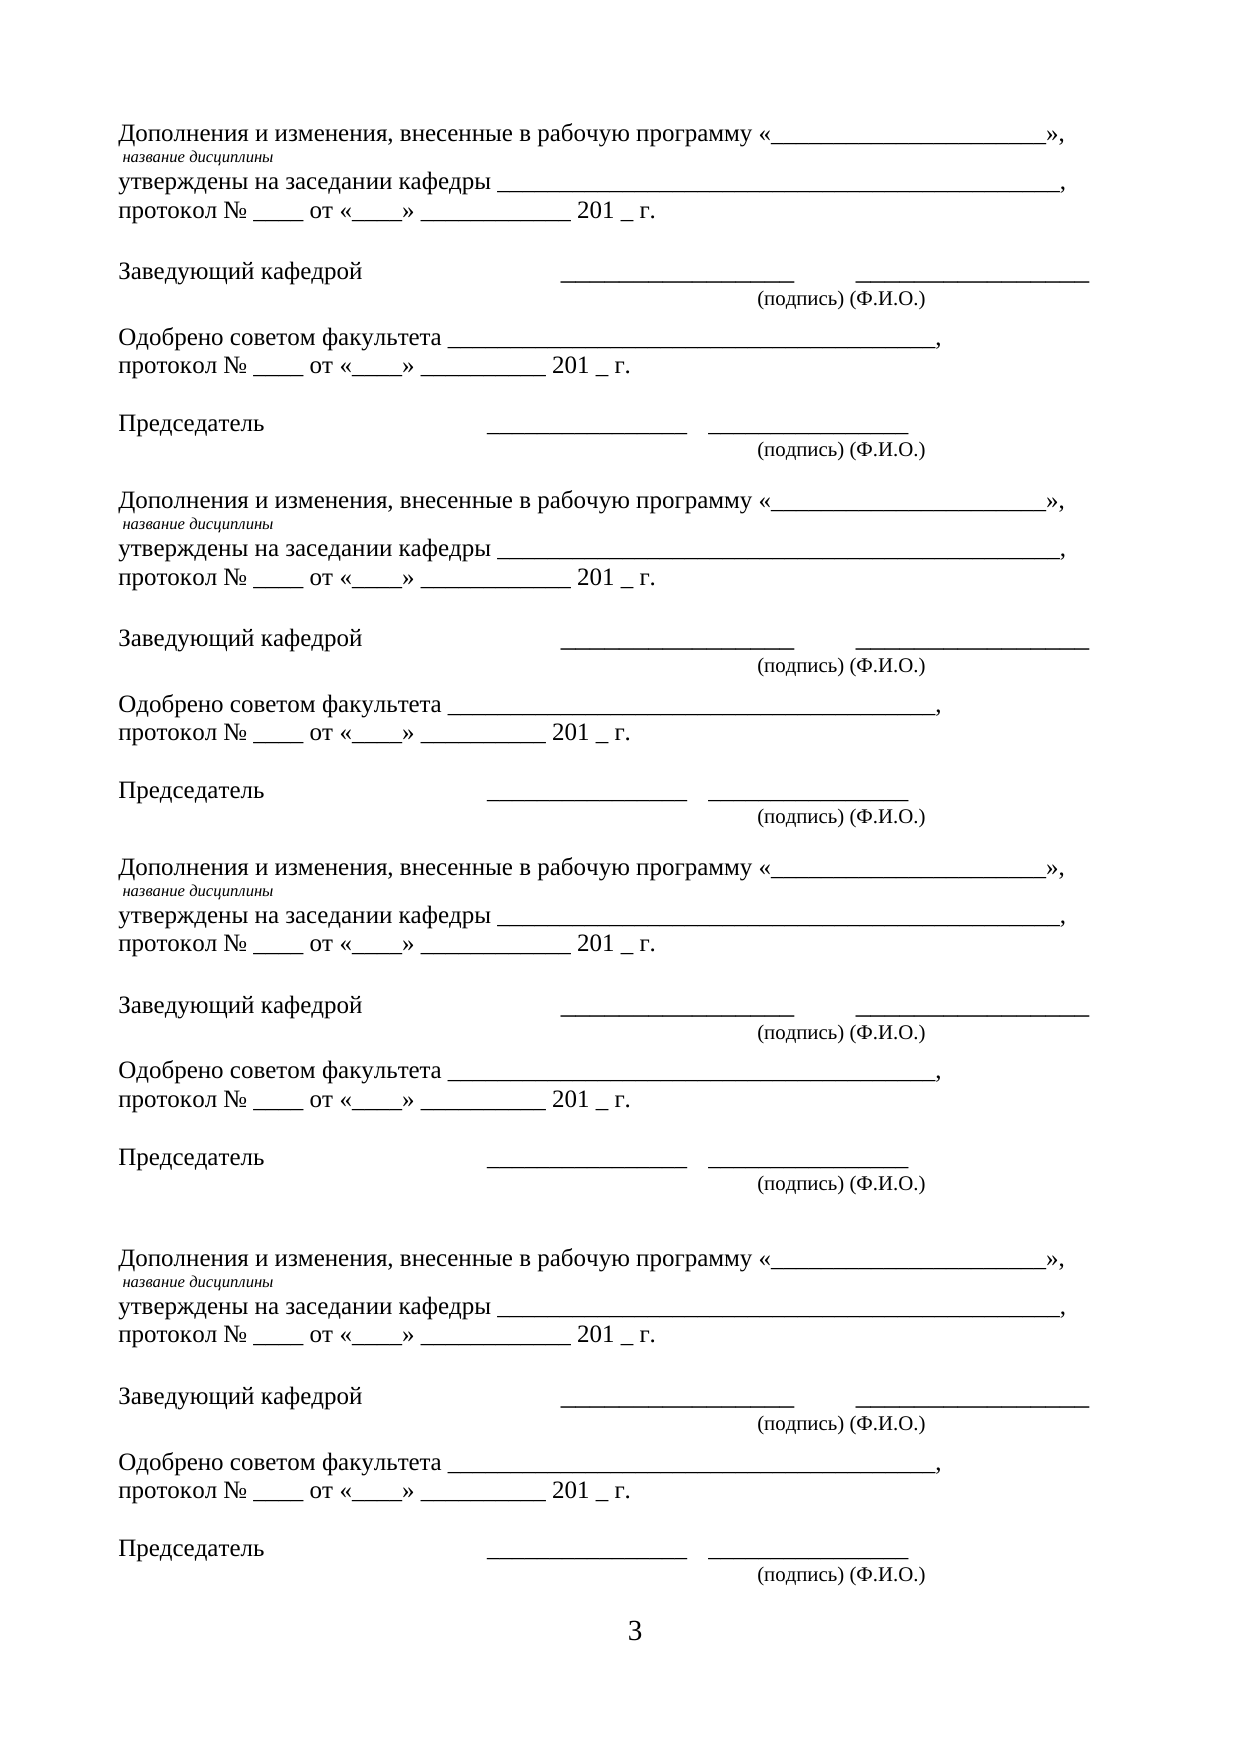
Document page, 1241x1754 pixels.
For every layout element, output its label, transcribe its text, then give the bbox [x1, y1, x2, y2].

text Председатель ________________ ________________ [118, 775, 1152, 804]
text (подпись) (Ф.И.О.) [531, 286, 1152, 310]
text Председатель ________________ ________________ [118, 408, 1152, 437]
text протокол № ____ от «____» __________ 201 _ г. [118, 1475, 1152, 1504]
text название дисциплины [118, 514, 1152, 533]
text протокол № ____ от «____» ____________ 201 _ г. [118, 195, 1152, 223]
text (подпись) (Ф.И.О.) [531, 653, 1152, 677]
text Дополнения и изменения, внесенные в рабочую программу «______________________», [118, 485, 1152, 514]
text Дополнения и изменения, внесенные в рабочую программу «______________________», [118, 1243, 1152, 1272]
text название дисциплины [118, 1272, 1152, 1291]
text Одобрено советом факультета _______________________________________, [118, 1447, 1152, 1475]
text Одобрено советом факультета _______________________________________, [118, 322, 1152, 351]
text утверждены на заседании кафедры _____________________________________________, [118, 166, 1152, 195]
text название дисциплины [118, 147, 1152, 166]
text Дополнения и изменения, внесенные в рабочую программу «______________________», [118, 852, 1152, 881]
text протокол № ____ от «____» ____________ 201 _ г. [118, 562, 1152, 590]
text утверждены на заседании кафедры _____________________________________________, [118, 1291, 1152, 1319]
text протокол № ____ от «____» ____________ 201 _ г. [118, 928, 1152, 957]
text протокол № ____ от «____» ____________ 201 _ г. [118, 1319, 1152, 1348]
text протокол № ____ от «____» __________ 201 _ г. [118, 717, 1152, 746]
text (подпись) (Ф.И.О.) [531, 1411, 1152, 1434]
text Заведующий кафедрой ________________ ________________ [118, 619, 1152, 653]
text (подпись) (Ф.И.О.) [531, 1019, 1152, 1044]
text Заведующий кафедрой ________________ ________________ [118, 1377, 1152, 1411]
text (подпись) (Ф.И.О.) [531, 437, 1152, 461]
text (подпись) (Ф.И.О.) [531, 1562, 1152, 1586]
text (подпись) (Ф.И.О.) [531, 804, 1152, 828]
text Одобрено советом факультета _______________________________________, [118, 689, 1152, 717]
text Заведующий кафедрой ________________ ________________ [118, 252, 1152, 286]
text Председатель ________________ ________________ [118, 1142, 1152, 1171]
text протокол № ____ от «____» __________ 201 _ г. [118, 1084, 1152, 1113]
text Председатель ________________ ________________ [118, 1533, 1152, 1562]
text Одобрено советом факультета _______________________________________, [118, 1056, 1152, 1084]
text утверждены на заседании кафедры _____________________________________________, [118, 900, 1152, 928]
text утверждены на заседании кафедры _____________________________________________, [118, 533, 1152, 562]
text название дисциплины [118, 881, 1152, 900]
text Заведующий кафедрой ________________ ________________ [118, 986, 1152, 1019]
text Дополнения и изменения, внесенные в рабочую программу «______________________», [118, 118, 1152, 147]
text протокол № ____ от «____» __________ 201 _ г. [118, 351, 1152, 379]
text (подпись) (Ф.И.О.) [531, 1171, 1152, 1195]
